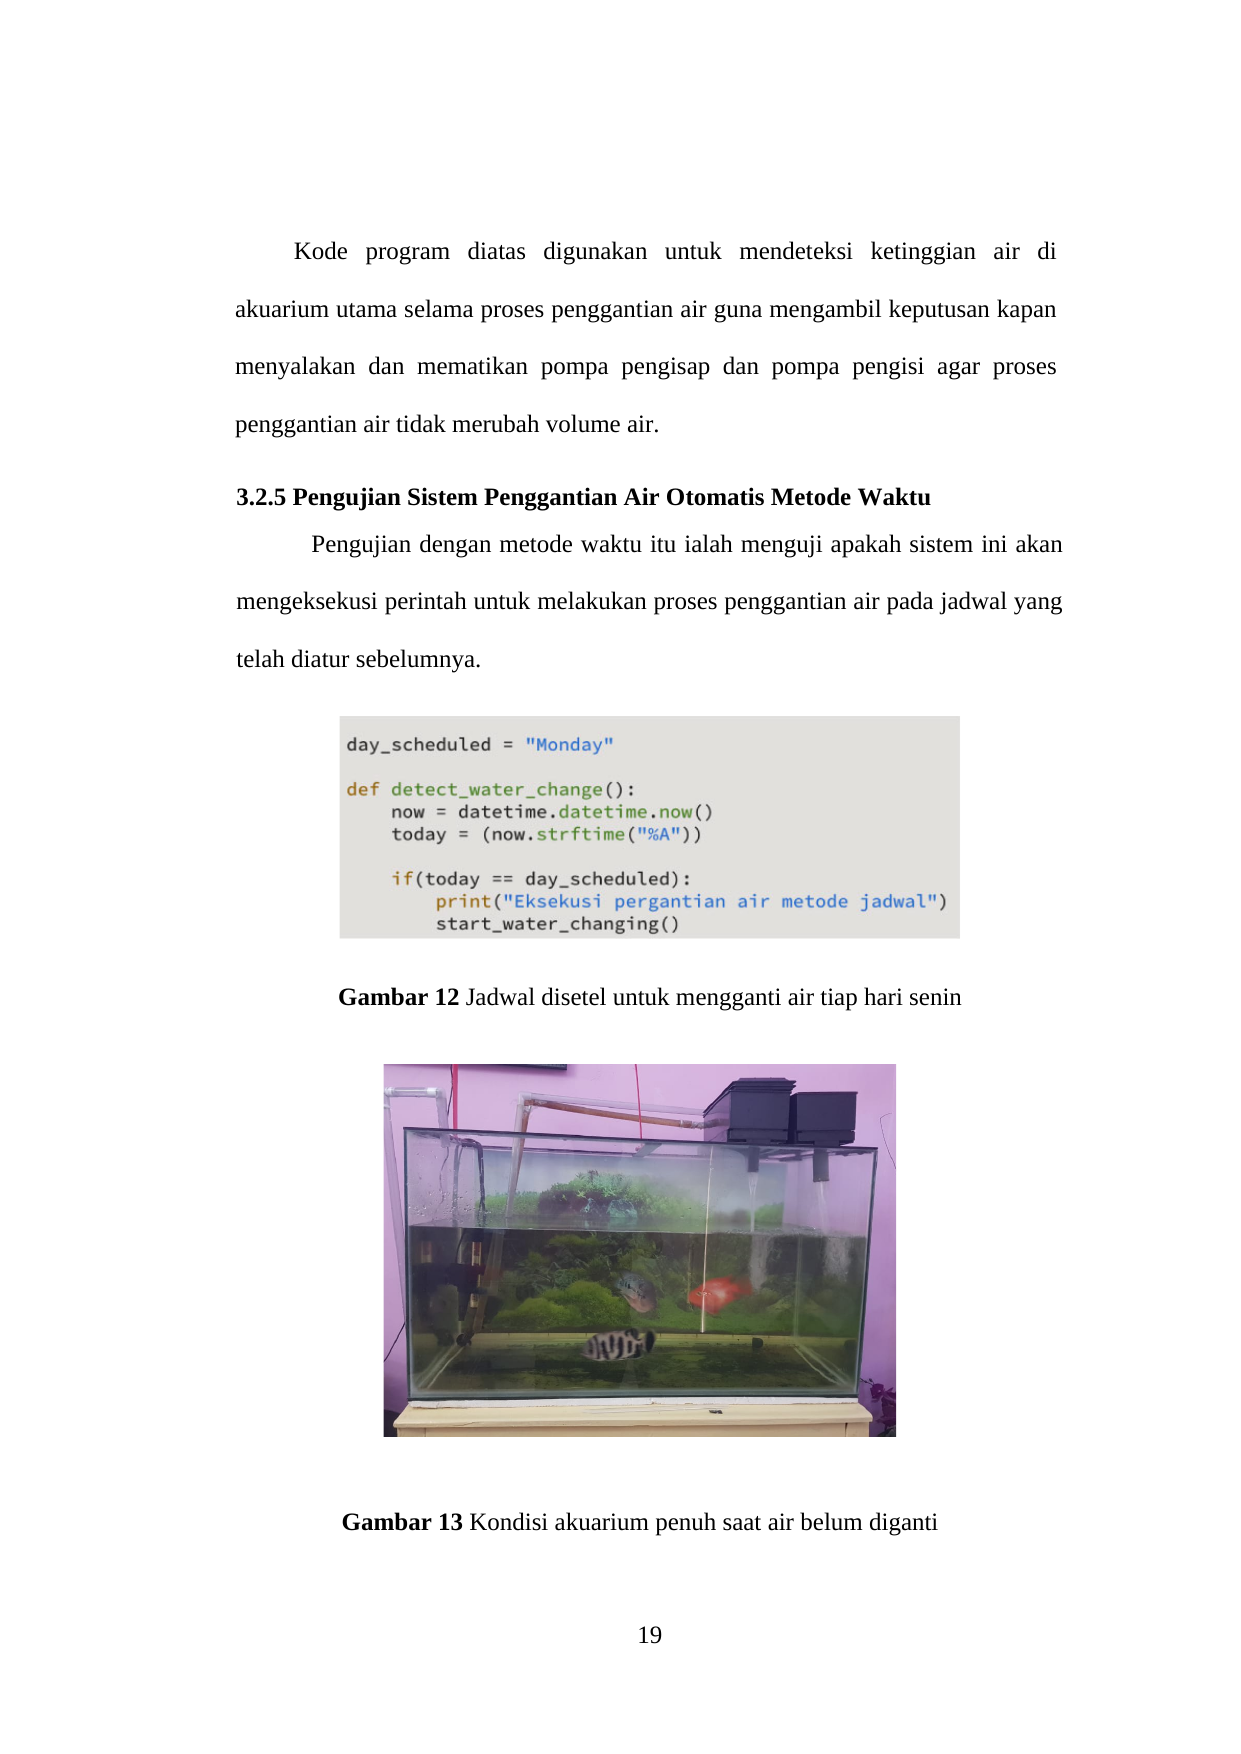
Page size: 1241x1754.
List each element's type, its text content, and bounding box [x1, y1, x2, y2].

picture [383, 1064, 897, 1437]
picture [339, 716, 961, 939]
text Kode program diatas digunakan untuk mendeteksi ketinggian air di akuarium utama selama proses penggantian air guna mengambil keputusan kapan menyalakan dan mematikan pompa pengisap dan pompa pengisi agar proses penggantian air tidak merubah volume air. [235, 236, 1057, 437]
text Gambar 13 Kondisi akuarium penuh saat air belum diganti [288, 1507, 992, 1536]
text Gambar 12 Jadwal disetel untuk mengganti air tiap hari senin [236, 982, 1063, 1011]
text 3.2.5 Pengujian Sistem Penggantian Air Otomatis Metode Waktu [236, 482, 1063, 511]
text Pengujian dengan metode waktu itu ialah menguji apakah sistem ini akan mengeksekusi perintah untuk melakukan proses penggantian air pada jadwal yang telah diatur sebelumnya. [236, 529, 1063, 673]
